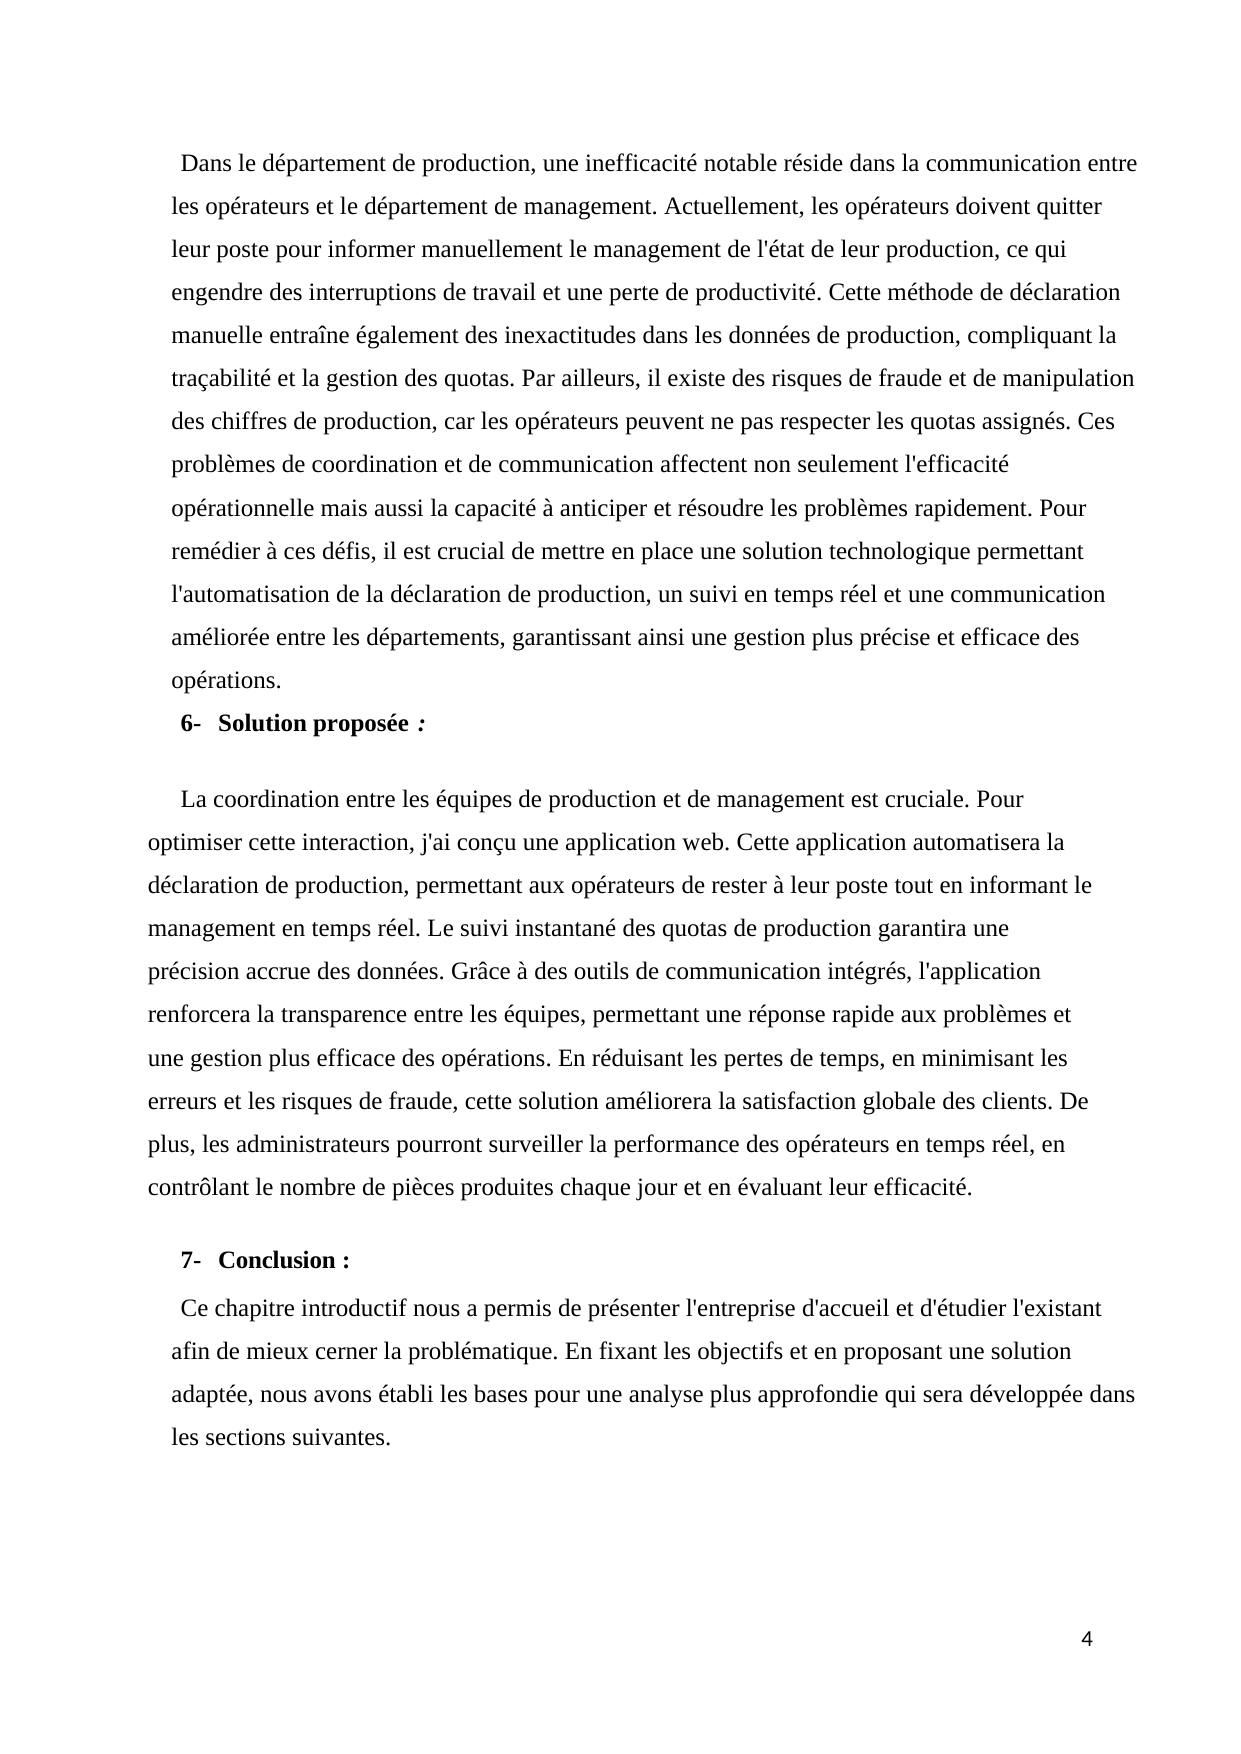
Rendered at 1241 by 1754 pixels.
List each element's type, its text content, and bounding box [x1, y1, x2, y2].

text La coordination entre les équipes de production et de management est cruciale. Pour optimiser cette interaction, j'ai conçu une application web. Cette application automatisera la déclaration de production, permettant aux opérateurs de rester à leur poste tout en informant le management en temps réel. Le suivi instantané des quotas de production garantira une précision accrue des données. Grâce à des outils de communication intégrés, l'application renforcera la transparence entre les équipes, permettant une réponse rapide aux problèmes et une gestion plus efficace des opérations. En réduisant les pertes de temps, en minimisant les erreurs et les risques de fraude, cette solution améliorera la satisfaction globale des clients. De plus, les administrateurs pourront surveiller la performance des opérateurs en temps réel, en contrôlant le nombre de pièces produites chaque jour et en évaluant leur efficacité. [148, 784, 1093, 1201]
text Dans le département de production, une inefficacité notable réside dans la communication entre les opérateurs et le département de management. Actuellement, les opérateurs doivent quitter leur poste pour informer manuellement le management de l'état de leur production, ce qui engendre des interruptions de travail et une perte de productivité. Cette méthode de déclaration manuelle entraîne également des inexactitudes dans les données de production, compliquant la traçabilité et la gestion des quotas. Par ailleurs, il existe des risques de fraude et de manipulation des chiffres de production, car les opérateurs peuvent ne pas respecter les quotas assignés. Ces problèmes de coordination et de communication affectent non seulement l'efficacité opérationnelle mais aussi la capacité à anticiper et résoudre les problèmes rapidement. Pour remédier à ces défis, il est crucial de mettre en place une solution technologique permettant l'automatisation de la déclaration de production, un suivi en temps réel et une communication améliorée entre les départements, garantissant ainsi une gestion plus précise et efficace des opérations. [171, 148, 1140, 694]
text Ce chapitre introductif nous a permis de présenter l'entreprise d'accueil et d'étudier l'existant afin de mieux cerner la problématique. En fixant les objectifs et en proposant une solution adaptée, nous avons établi les bases pour une analyse plus approfondie qui sera développée dans les sections suivantes. [171, 1293, 1140, 1451]
subtitle Solution proposée : [180, 708, 1093, 737]
subtitle Conclusion : [180, 1245, 1140, 1274]
